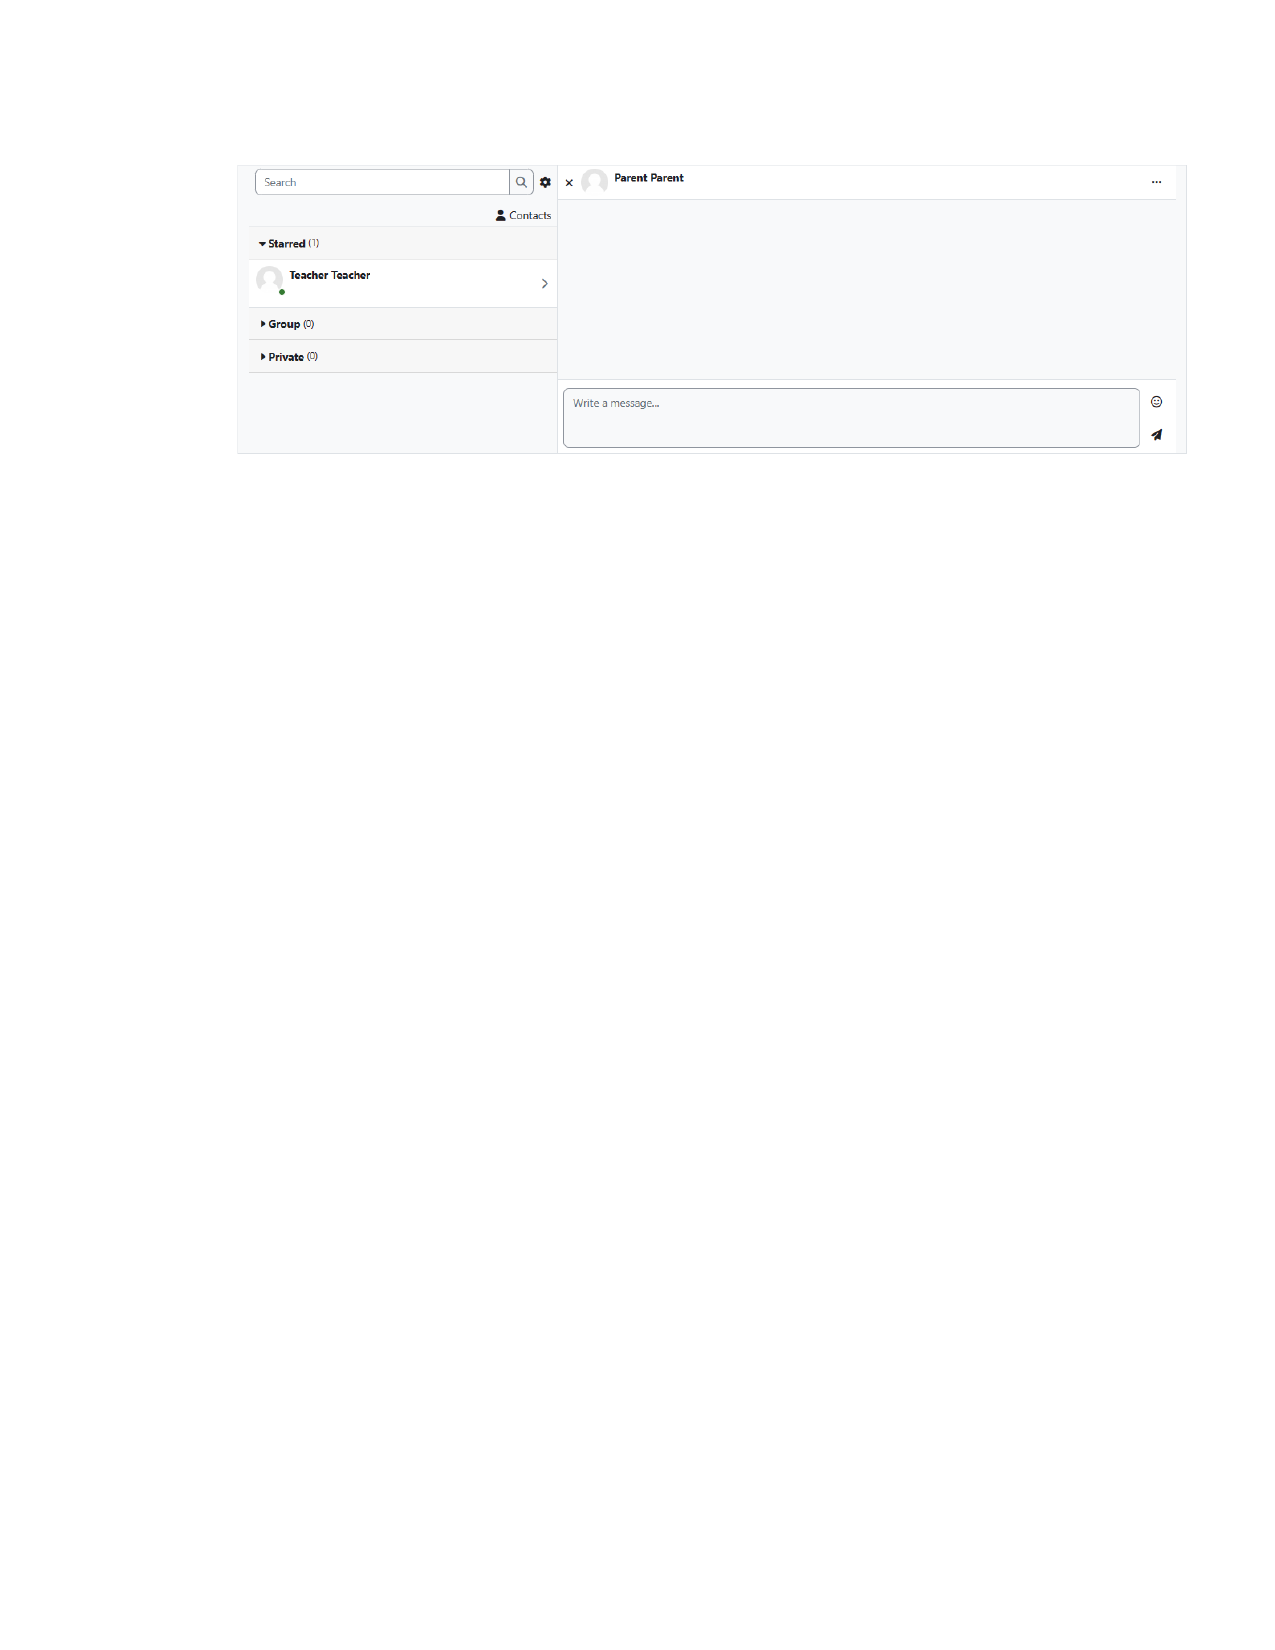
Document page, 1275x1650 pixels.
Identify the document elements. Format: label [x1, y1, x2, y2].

picture [225, 150, 1200, 477]
